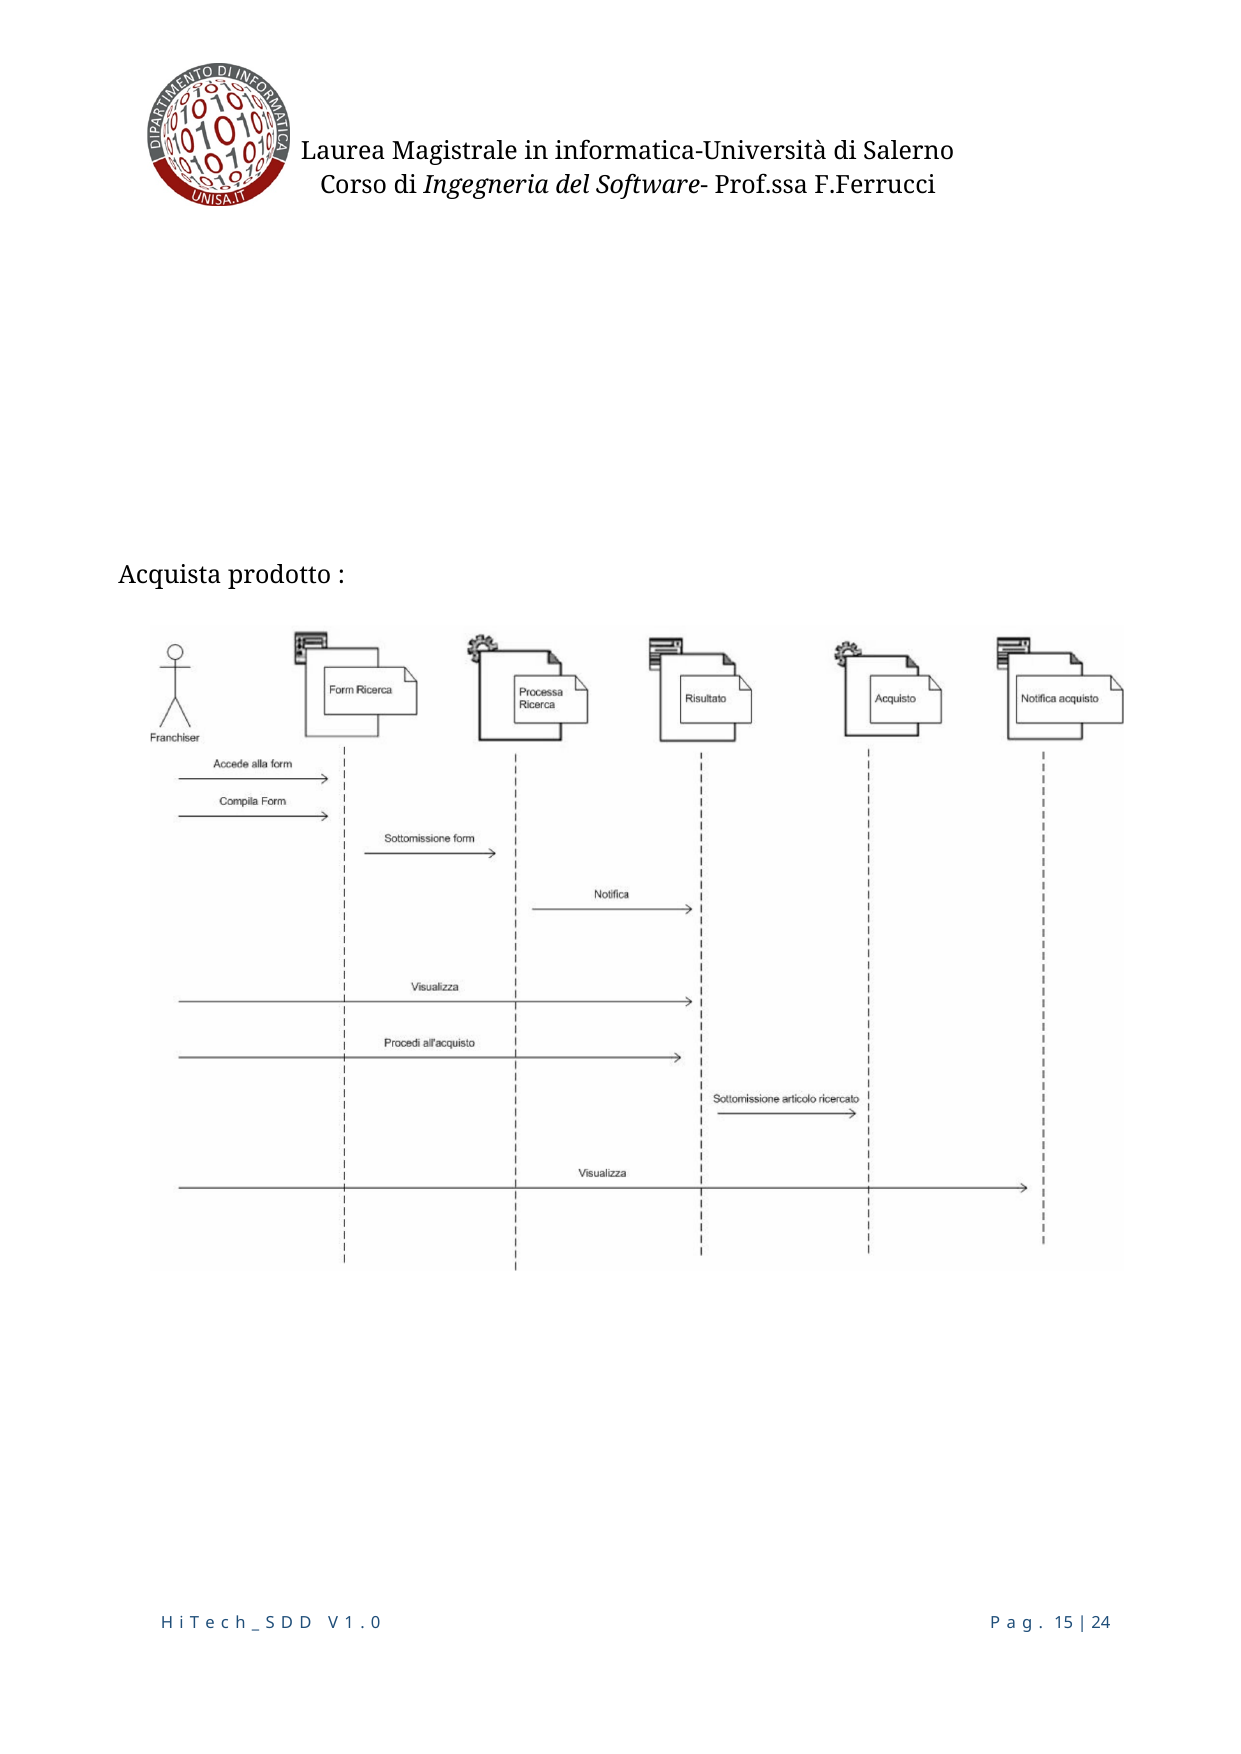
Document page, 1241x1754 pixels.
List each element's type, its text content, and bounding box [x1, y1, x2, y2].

picture [118, 610, 1137, 1278]
text Acquista prodotto : [118, 557, 1137, 591]
picture [147, 63, 290, 206]
